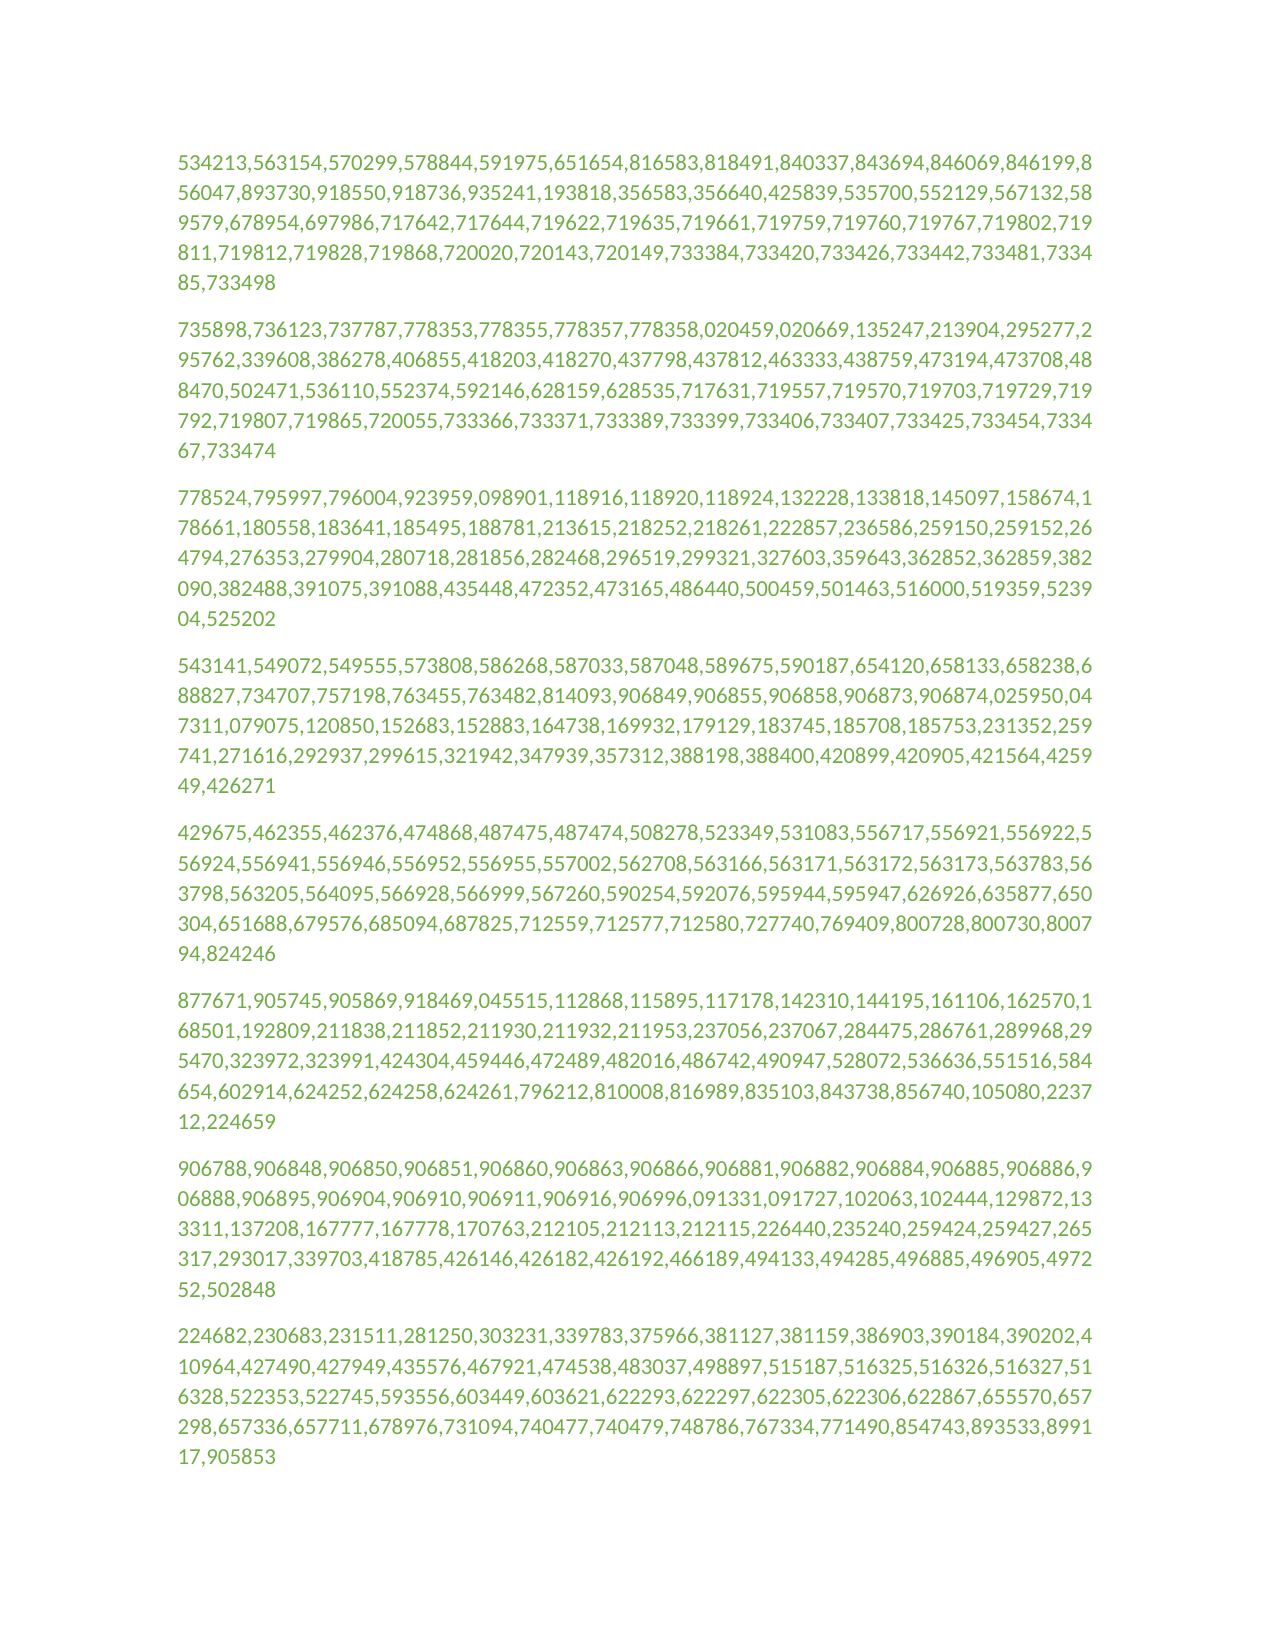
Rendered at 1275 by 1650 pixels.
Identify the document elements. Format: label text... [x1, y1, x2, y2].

text 429675,462355,462376,474868,487475,487474,508278,523349,531083,556717,556921,556922,556924,556941,556946,556952,556955,557002,562708,563166,563171,563172,563173,563783,563798,563205,564095,566928,566999,567260,590254,592076,595944,595947,626926,635877,650304,651688,679576,685094,687825,712559,712577,712580,727740,769409,800728,800730,800794,824246 [177, 818, 1098, 967]
text 543141,549072,549555,573808,586268,587033,587048,589675,590187,654120,658133,658238,688827,734707,757198,763455,763482,814093,906849,906855,906858,906873,906874,025950,047311,079075,120850,152683,152883,164738,169932,179129,183745,185708,185753,231352,259741,271616,292937,299615,321942,347939,357312,388198,388400,420899,420905,421564,425949,426271 [177, 651, 1098, 799]
text 906788,906848,906850,906851,906860,906863,906866,906881,906882,906884,906885,906886,906888,906895,906904,906910,906911,906916,906996,091331,091727,102063,102444,129872,133311,137208,167777,167778,170763,212105,212113,212115,226440,235240,259424,259427,265317,293017,339703,418785,426146,426182,426192,466189,494133,494285,496885,496905,497252,502848 [177, 1154, 1098, 1303]
text 224682,230683,231511,281250,303231,339783,375966,381127,381159,386903,390184,390202,410964,427490,427949,435576,467921,474538,483037,498897,515187,516325,516326,516327,516328,522353,522745,593556,603449,603621,622293,622297,622305,622306,622867,655570,657298,657336,657711,678976,731094,740477,740479,748786,767334,771490,854743,893533,899117,905853 [177, 1322, 1098, 1470]
text 534213,563154,570299,578844,591975,651654,816583,818491,840337,843694,846069,846199,856047,893730,918550,918736,935241,193818,356583,356640,425839,535700,552129,567132,589579,678954,697986,717642,717644,719622,719635,719661,719759,719760,719767,719802,719811,719812,719828,719868,720020,720143,720149,733384,733420,733426,733442,733481,733485,733498 [177, 148, 1098, 296]
text 778524,795997,796004,923959,098901,118916,118920,118924,132228,133818,145097,158674,178661,180558,183641,185495,188781,213615,218252,218261,222857,236586,259150,259152,264794,276353,279904,280718,281856,282468,296519,299321,327603,359643,362852,362859,382090,382488,391075,391088,435448,472352,473165,486440,500459,501463,516000,519359,523904,525202 [177, 483, 1098, 632]
text 735898,736123,737787,778353,778355,778357,778358,020459,020669,135247,213904,295277,295762,339608,386278,406855,418203,418270,437798,437812,463333,438759,473194,473708,488470,502471,536110,552374,592146,628159,628535,717631,719557,719570,719703,719729,719792,719807,719865,720055,733366,733371,733389,733399,733406,733407,733425,733454,733467,733474 [177, 315, 1098, 464]
text 877671,905745,905869,918469,045515,112868,115895,117178,142310,144195,161106,162570,168501,192809,211838,211852,211930,211932,211953,237056,237067,284475,286761,289968,295470,323972,323991,424304,459446,472489,482016,486742,490947,528072,536636,551516,584654,602914,624252,624258,624261,796212,810008,816989,835103,843738,856740,105080,223712,224659 [177, 986, 1098, 1135]
